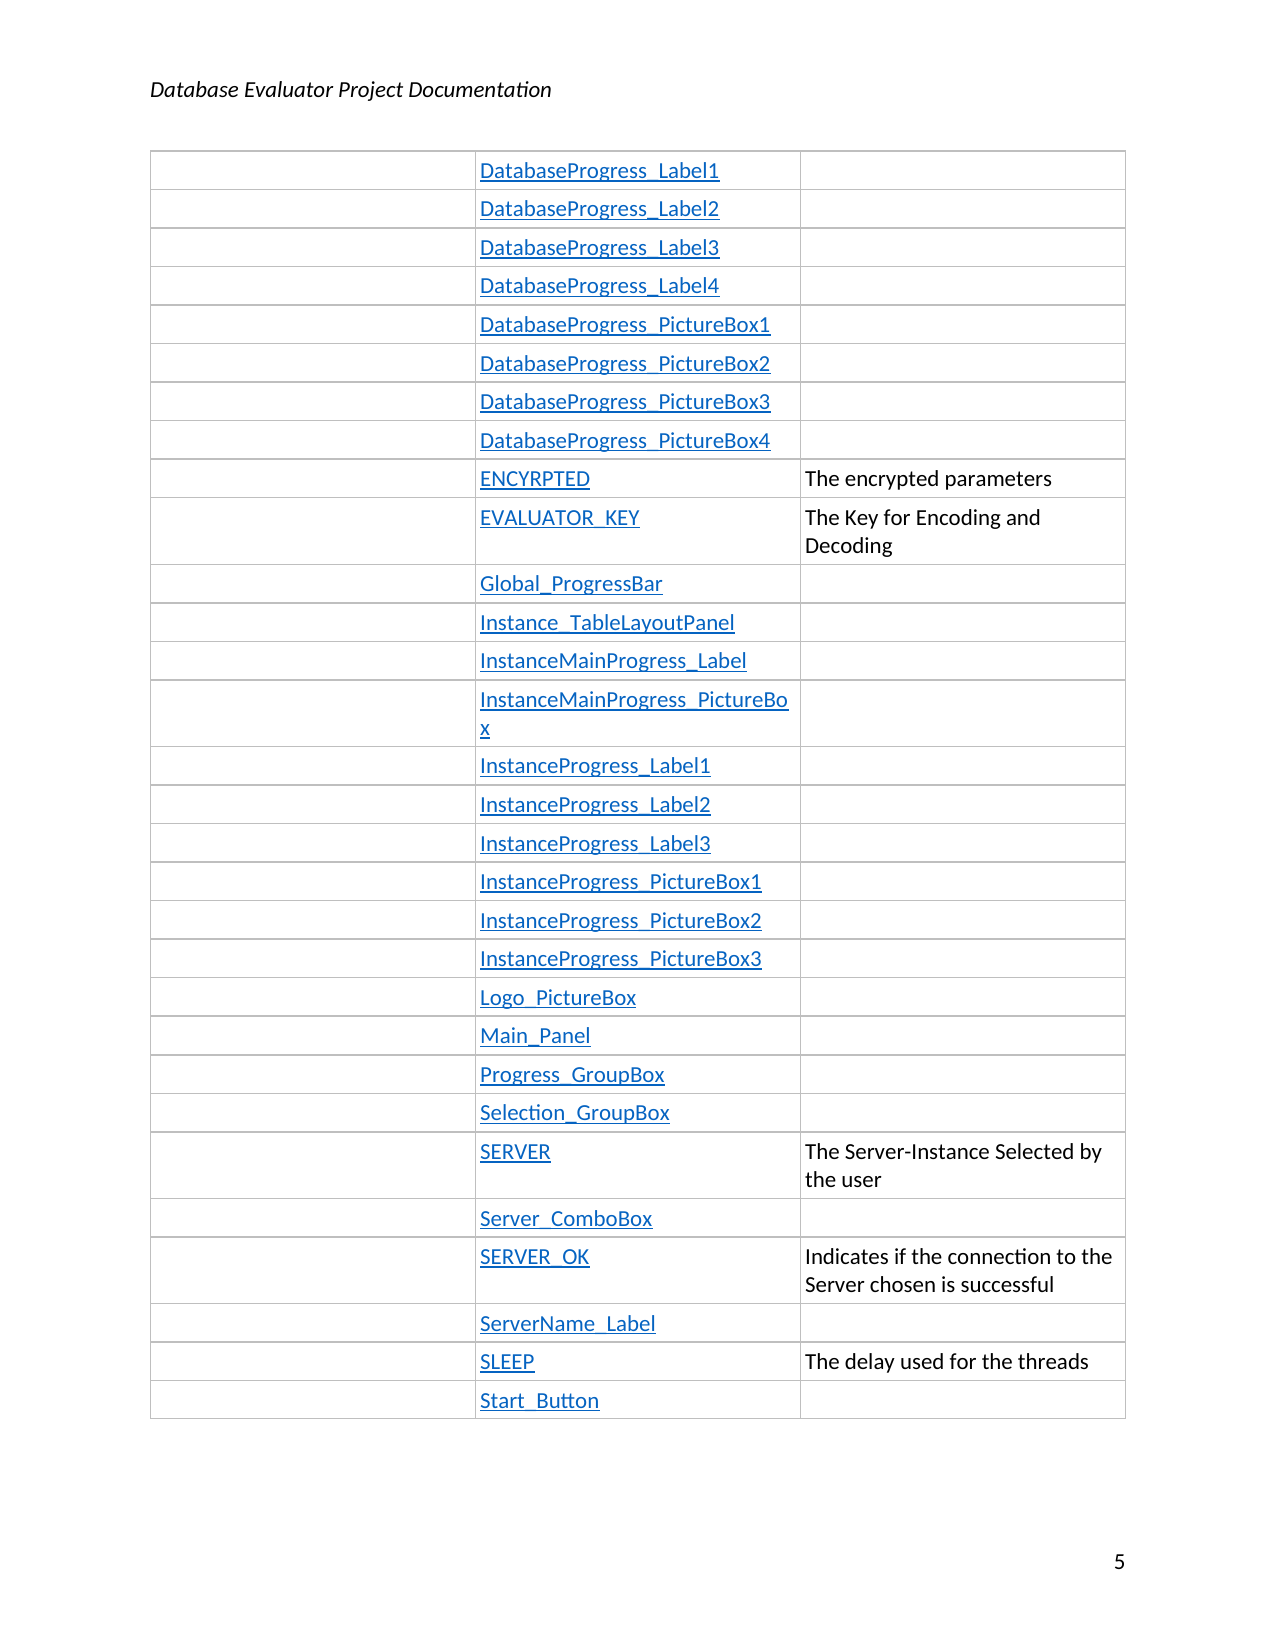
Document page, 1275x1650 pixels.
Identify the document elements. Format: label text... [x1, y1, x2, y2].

table_cell [801, 229, 1125, 266]
table_cell InstanceMainProgress_PictureBox [476, 681, 800, 746]
table_cell [801, 1056, 1125, 1092]
table_cell [151, 1304, 475, 1341]
table_cell InstanceProgress_Label3 [476, 824, 800, 861]
table_cell [151, 498, 475, 563]
table_cell [801, 421, 1125, 458]
table_cell The Server-Instance Selected by the user [801, 1133, 1125, 1198]
table_cell ENCYRPTED [476, 460, 800, 497]
table_cell [151, 863, 475, 900]
table_cell [151, 747, 475, 784]
table_cell [801, 1094, 1125, 1131]
table_cell [801, 642, 1125, 679]
table_cell InstanceProgress_PictureBox3 [476, 940, 800, 977]
table_cell The encrypted parameters [801, 460, 1125, 497]
table_cell DatabaseProgress_PictureBox1 [476, 306, 800, 343]
table_cell Selection_GroupBox [476, 1094, 800, 1131]
table_cell [151, 786, 475, 823]
table_cell [801, 306, 1125, 343]
table_cell [151, 267, 475, 304]
table_cell InstanceProgress_Label1 [476, 747, 800, 784]
table_cell [801, 565, 1125, 602]
table_cell [151, 1343, 475, 1380]
table_cell Progress_GroupBox [476, 1056, 800, 1092]
table_cell Server_ComboBox [476, 1199, 800, 1236]
table_cell DatabaseProgress_Label2 [476, 190, 800, 227]
table_cell [151, 344, 475, 381]
table_cell [801, 681, 1125, 746]
table_cell [151, 229, 475, 266]
table_cell [151, 940, 475, 977]
table_cell Start_Button [476, 1381, 800, 1418]
table_cell [801, 978, 1125, 1015]
table_cell SERVER_OK [476, 1238, 800, 1303]
table_cell [151, 642, 475, 679]
table_cell DatabaseProgress_Label1 [476, 152, 800, 188]
table_cell [151, 604, 475, 641]
table_cell InstanceProgress_PictureBox2 [476, 901, 800, 938]
table_cell [801, 824, 1125, 861]
table_cell [801, 344, 1125, 381]
table_cell [801, 604, 1125, 641]
table_cell [151, 1094, 475, 1131]
table_cell [151, 1017, 475, 1054]
table_cell The delay used for the threads [801, 1343, 1125, 1380]
table_cell EVALUATOR_KEY [476, 498, 800, 563]
table_cell [801, 383, 1125, 420]
table_cell [801, 1199, 1125, 1236]
table_cell [151, 152, 475, 188]
table_cell [151, 824, 475, 861]
table_cell Instance_TableLayoutPanel [476, 604, 800, 641]
table_cell InstanceMainProgress_Label [476, 642, 800, 679]
table_cell Global_ProgressBar [476, 565, 800, 602]
table_cell [151, 1056, 475, 1092]
table_cell [151, 190, 475, 227]
table_cell Logo_PictureBox [476, 978, 800, 1015]
table_cell [801, 901, 1125, 938]
table_cell DatabaseProgress_Label3 [476, 229, 800, 266]
table_cell [801, 152, 1125, 188]
table_cell [801, 786, 1125, 823]
table_cell SLEEP [476, 1343, 800, 1380]
table_cell InstanceProgress_Label2 [476, 786, 800, 823]
table_cell Indicates if the connection to the Server chosen is successful [801, 1238, 1125, 1303]
table_cell [151, 383, 475, 420]
table_cell [151, 306, 475, 343]
table_cell [801, 747, 1125, 784]
table_cell [801, 190, 1125, 227]
table_cell DatabaseProgress_PictureBox4 [476, 421, 800, 458]
table_cell [151, 460, 475, 497]
table_cell [801, 1304, 1125, 1341]
table_cell DatabaseProgress_PictureBox2 [476, 344, 800, 381]
table_cell SERVER [476, 1133, 800, 1198]
table_cell ServerName_Label [476, 1304, 800, 1341]
table_cell Main_Panel [476, 1017, 800, 1054]
table_cell The Key for Encoding and Decoding [801, 498, 1125, 563]
table_cell [151, 1238, 475, 1303]
table_cell [151, 1133, 475, 1198]
table_cell DatabaseProgress_PictureBox3 [476, 383, 800, 420]
table_cell [151, 901, 475, 938]
table_cell [801, 863, 1125, 900]
table_cell DatabaseProgress_Label4 [476, 267, 800, 304]
table_cell [151, 978, 475, 1015]
table_cell [801, 940, 1125, 977]
table_cell [151, 565, 475, 602]
table_cell [801, 267, 1125, 304]
table_cell [801, 1017, 1125, 1054]
table_cell [801, 1381, 1125, 1418]
table_cell [151, 421, 475, 458]
table_cell [151, 1381, 475, 1418]
table_cell [151, 1199, 475, 1236]
table_cell [151, 681, 475, 746]
table_cell InstanceProgress_PictureBox1 [476, 863, 800, 900]
